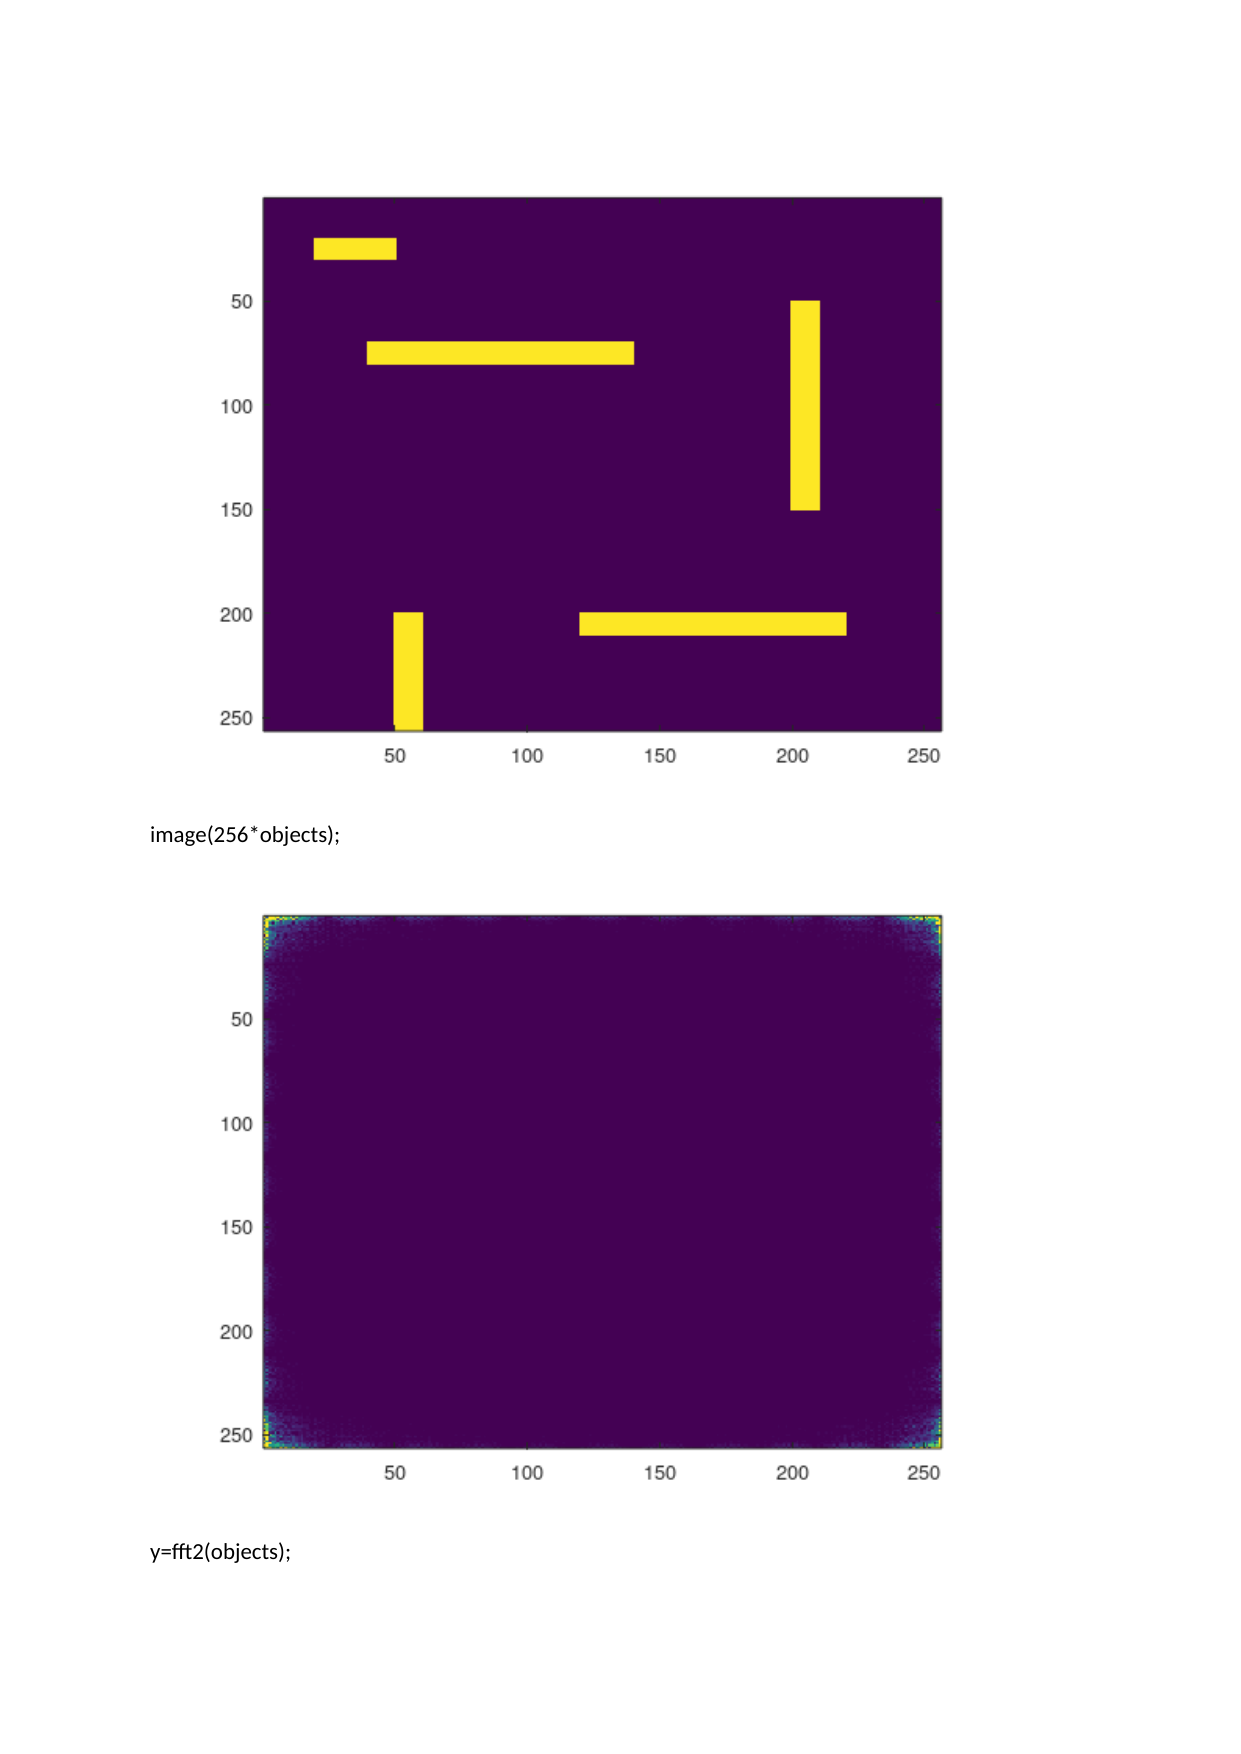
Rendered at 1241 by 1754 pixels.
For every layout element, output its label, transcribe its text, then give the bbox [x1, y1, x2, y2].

text y=fft2(objects); [150, 1537, 1090, 1566]
picture [150, 150, 1025, 802]
picture [150, 867, 1025, 1519]
text image(256*objects); [150, 820, 1090, 848]
